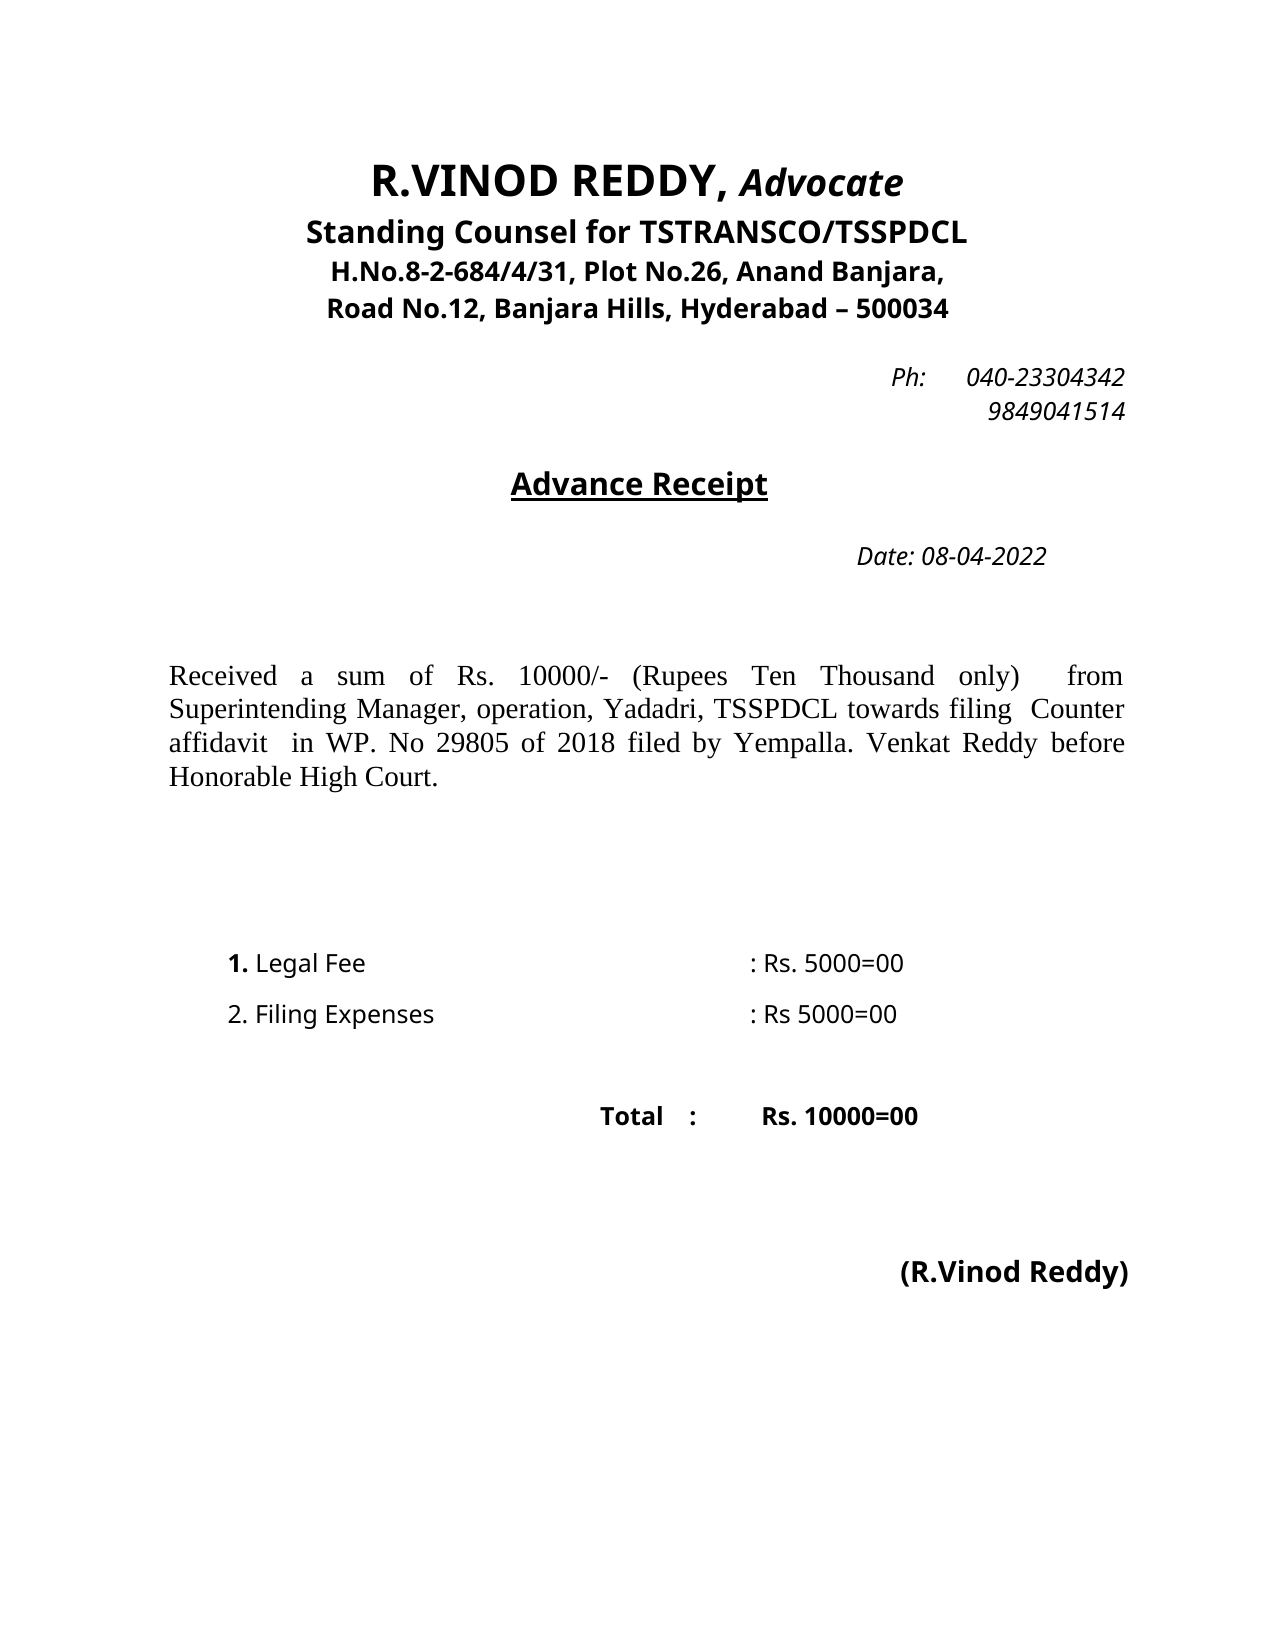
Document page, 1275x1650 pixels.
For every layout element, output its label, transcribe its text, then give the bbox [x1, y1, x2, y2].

text 9849041514 [150, 394, 1125, 428]
text Road No.12, Banjara Hills, Hyderabad – 500034 [150, 289, 1125, 326]
text (R.Vinod Reddy) [677, 1252, 1128, 1291]
list Legal Fee : Rs. 5000=00 [227, 945, 1010, 979]
text Received a sum of Rs. 10000/- (Rupees Ten Thousand only) from Superintending Manager, operation, Yadadri, TSSPDCL towards filing Counter affidavit in WP. No 29805 of 2018 filed by Yempalla. Venkat Reddy before Honorable High Court. [169, 658, 1125, 792]
text H.No.8-2-684/4/31, Plot No.26, Anand Banjara, [150, 252, 1125, 289]
text Standing Counsel for TSTRANSCO/TSSPDCL [227, 209, 1047, 252]
text Total : Rs. 10000=00 [150, 1098, 1010, 1132]
list Filing Expenses : Rs 5000=00 [227, 996, 1010, 1030]
text Advance Receipt [150, 462, 1128, 505]
text Ph: 040-23304342 [150, 360, 1125, 394]
text R.VINOD REDDY, Advocate [227, 150, 1047, 209]
text Date: 08-04-2022 [227, 539, 1047, 573]
